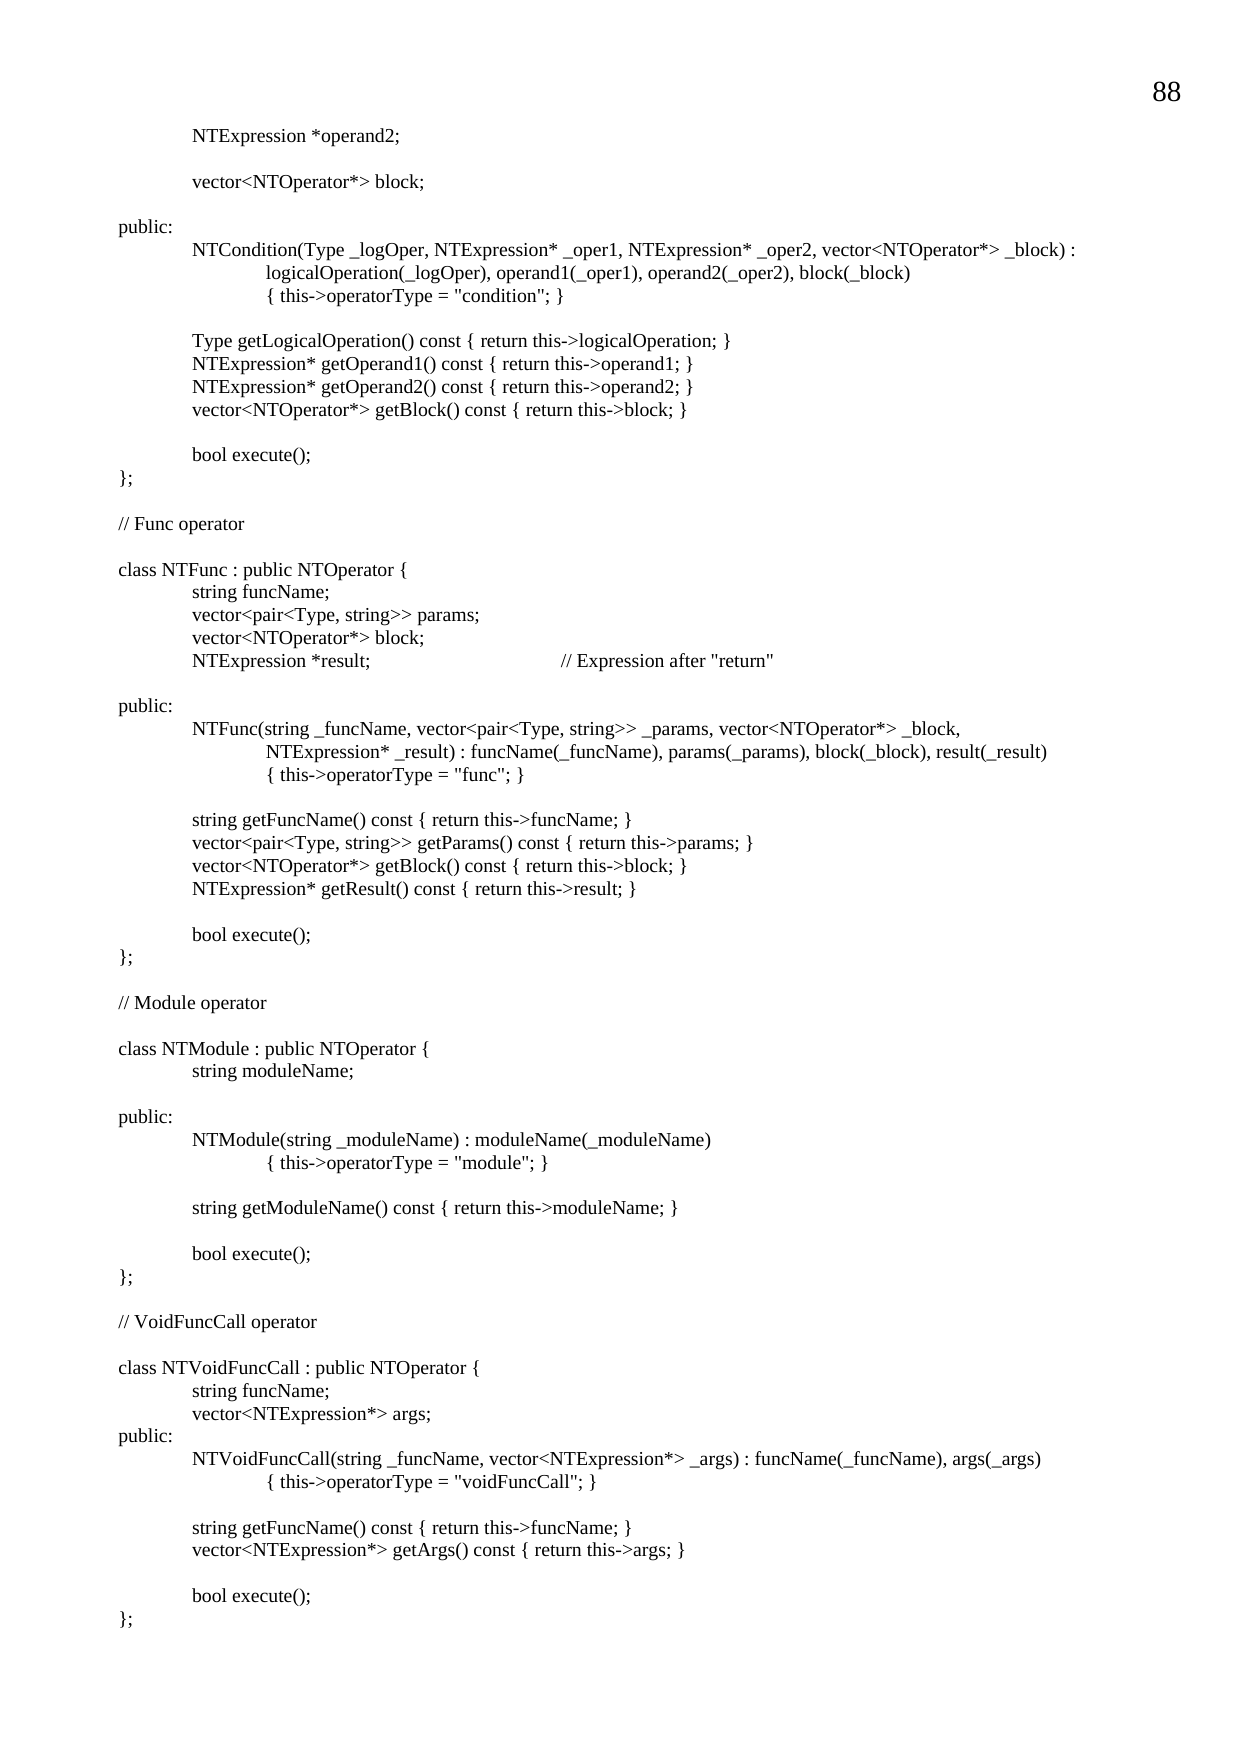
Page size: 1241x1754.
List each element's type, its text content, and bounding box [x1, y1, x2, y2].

text vector<NTExpression*> args; [118, 1402, 1181, 1424]
text NTCondition(Type _logOper, NTExpression* _oper1, NTExpression* _oper2, vector<NTOperator*> _block) : [118, 238, 1181, 261]
text NTVoidFuncCall(string _funcName, vector<NTExpression*> _args) : funcName(_funcName), args(_args) [118, 1447, 1181, 1470]
text { this->operatorType = "voidFuncCall"; } [118, 1470, 1181, 1493]
text logicalOperation(_logOper), operand1(_oper1), operand2(_oper2), block(_block) [118, 261, 1181, 284]
text NTExpression* _result) : funcName(_funcName), params(_params), block(_block), result(_result) [118, 740, 1181, 763]
text public: [118, 1424, 1181, 1447]
text bool execute(); [118, 443, 1181, 466]
text { this->operatorType = "func"; } [118, 763, 1181, 786]
text bool execute(); [118, 922, 1181, 945]
text string funcName; [118, 580, 1181, 603]
text NTExpression* getOperand1() const { return this->operand1; } [118, 352, 1181, 375]
text public: [118, 1105, 1181, 1128]
text class NTModule : public NTOperator { [118, 1037, 1181, 1059]
text }; [118, 466, 1181, 489]
text { this->operatorType = "condition"; } [118, 284, 1181, 307]
text NTModule(string _moduleName) : moduleName(_moduleName) [118, 1128, 1181, 1151]
text NTFunc(string _funcName, vector<pair<Type, string>> _params, vector<NTOperator*> _block, [118, 717, 1181, 740]
text }; [118, 1265, 1181, 1287]
text vector<NTOperator*> block; [118, 170, 1181, 192]
text bool execute(); [118, 1242, 1181, 1265]
text public: [118, 694, 1181, 717]
text NTExpression *operand2; [118, 124, 1181, 147]
text string moduleName; [118, 1059, 1181, 1082]
text string getFuncName() const { return this->funcName; } [118, 1516, 1181, 1538]
text bool execute(); [118, 1584, 1181, 1607]
text }; [118, 945, 1181, 968]
text vector<NTExpression*> getArgs() const { return this->args; } [118, 1538, 1181, 1561]
text }; [118, 1607, 1181, 1630]
text // VoidFuncCall operator [118, 1310, 1181, 1333]
text vector<NTOperator*> block; [118, 626, 1181, 649]
text string funcName; [118, 1379, 1181, 1402]
text public: [118, 215, 1181, 238]
text vector<NTOperator*> getBlock() const { return this->block; } [118, 398, 1181, 421]
text vector<pair<Type, string>> params; [118, 603, 1181, 626]
text NTExpression *result; // Expression after "return" [118, 649, 1181, 672]
text vector<NTOperator*> getBlock() const { return this->block; } [118, 854, 1181, 877]
text NTExpression* getResult() const { return this->result; } [118, 877, 1181, 900]
text NTExpression* getOperand2() const { return this->operand2; } [118, 375, 1181, 398]
text string getModuleName() const { return this->moduleName; } [118, 1196, 1181, 1219]
text // Module operator [118, 991, 1181, 1014]
text // Func operator [118, 512, 1181, 535]
text { this->operatorType = "module"; } [118, 1151, 1181, 1173]
text class NTFunc : public NTOperator { [118, 557, 1181, 580]
text vector<pair<Type, string>> getParams() const { return this->params; } [118, 831, 1181, 854]
text string getFuncName() const { return this->funcName; } [118, 808, 1181, 831]
text Type getLogicalOperation() const { return this->logicalOperation; } [118, 329, 1181, 352]
text class NTVoidFuncCall : public NTOperator { [118, 1356, 1181, 1379]
